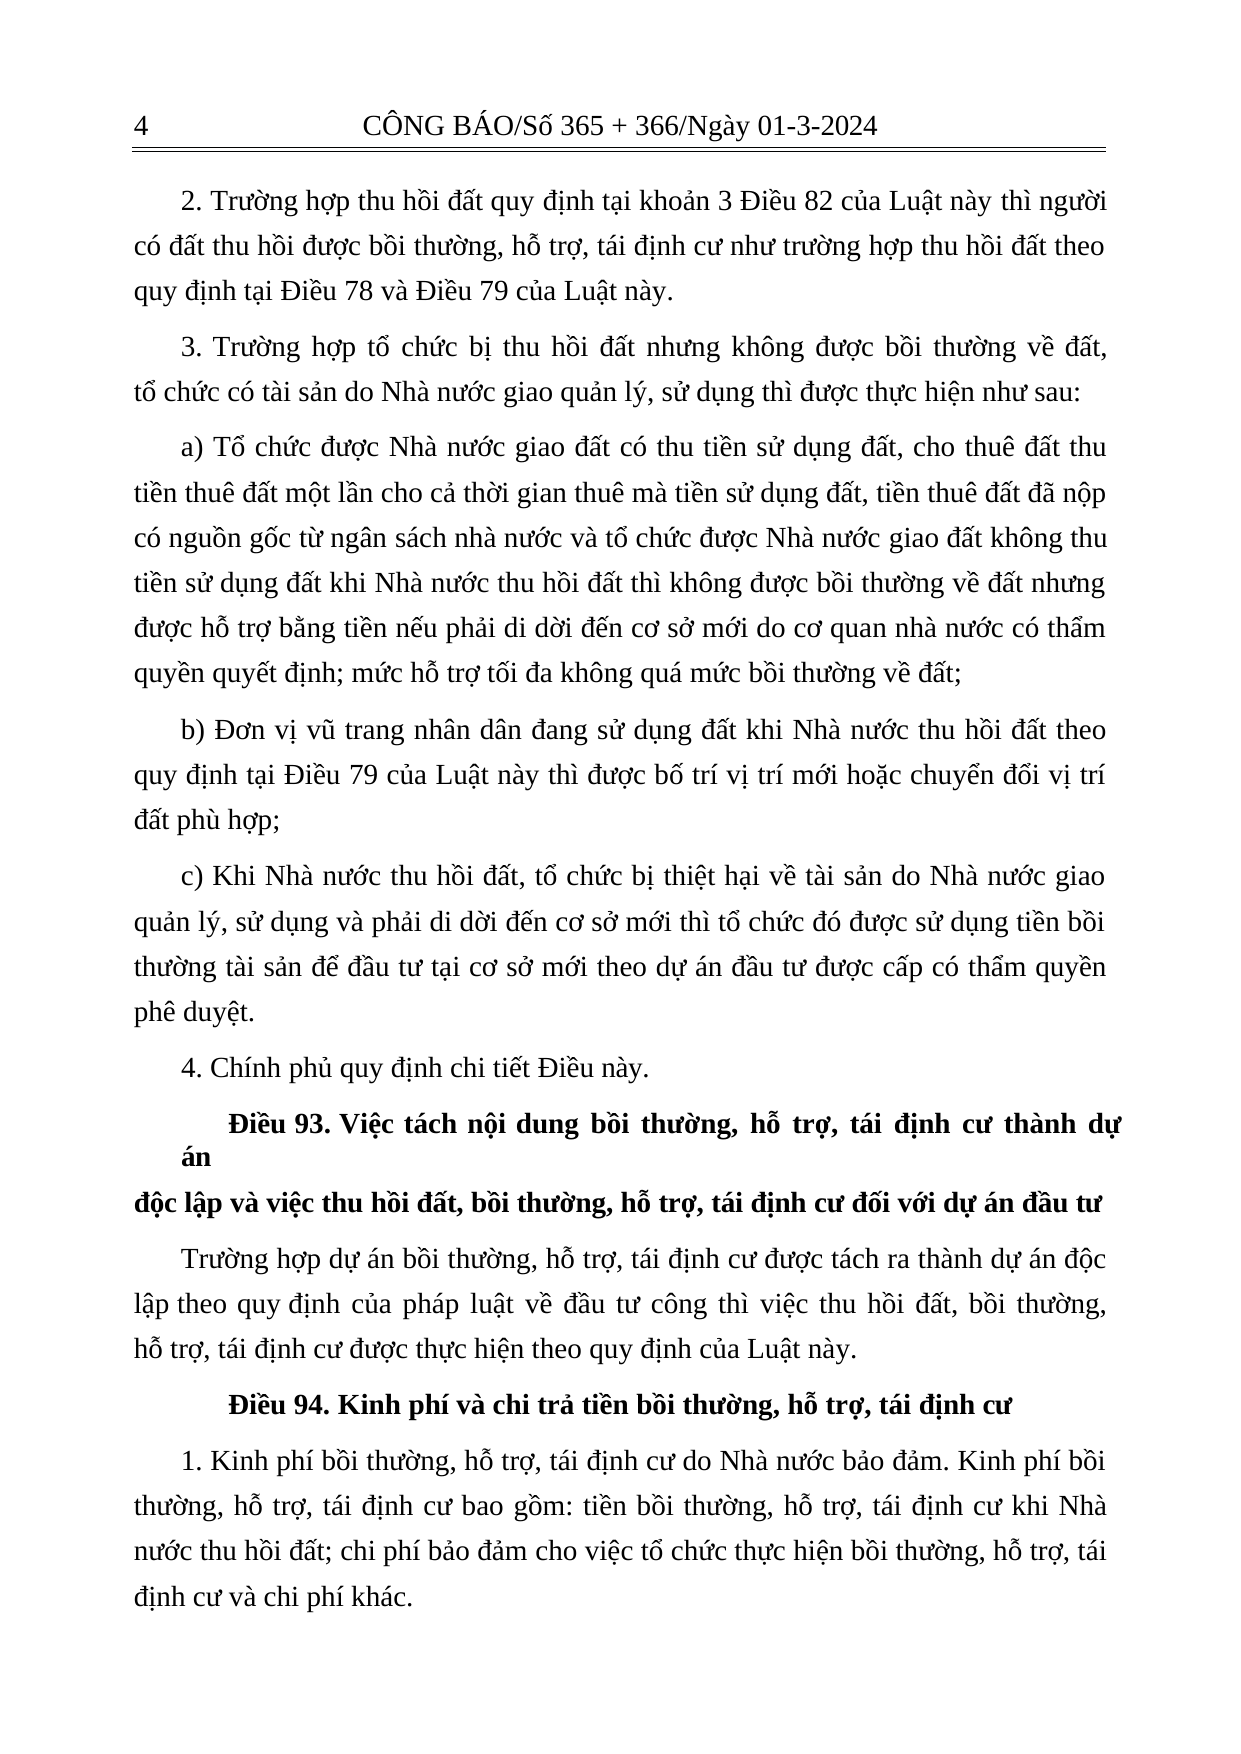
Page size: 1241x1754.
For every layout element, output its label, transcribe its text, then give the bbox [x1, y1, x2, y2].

text độc lập và việc thu hồi đất, bồi thường, hỗ trợ, tái định cư đối với dự án đầu tư [133, 1185, 1122, 1219]
list Đơn vị vũ trang nhân dân đang sử dụng đất khi Nhà nước thu hồi đất theo quy định tại Điều 79 của Luật này thì được bố trí vị trí mới hoặc chuyển đổi vị trí đất phù hợp; [133, 712, 1108, 836]
list Chính phủ quy định chi tiết Điều này. [181, 1050, 1122, 1084]
text Trường hợp dự án bồi thường, hỗ trợ, tái định cư được tách ra thành dự án độc lập theo quy định của pháp luật về đầu tư công thì việc thu hồi đất, bồi thường, hỗ trợ, tái định cư được thực hiện theo quy định của Luật này. [133, 1241, 1108, 1365]
list Trường hợp tổ chức bị thu hồi đất nhưng không được bồi thường về đất, tổ chức có tài sản do Nhà nước giao quản lý, sử dụng thì được thực hiện như sau: [133, 329, 1108, 408]
list Trường hợp thu hồi đất quy định tại khoản 3 Điều 82 của Luật này thì người có đất thu hồi được bồi thường, hỗ trợ, tái định cư như trường hợp thu hồi đất theo quy định tại Điều 78 và Điều 79 của Luật này. [133, 183, 1108, 307]
list Khi Nhà nước thu hồi đất, tổ chức bị thiệt hại về tài sản do Nhà nước giao quản lý, sử dụng và phải di dời đến cơ sở mới thì tổ chức đó được sử dụng tiền bồi thường tài sản để đầu tư tại cơ sở mới theo dự án đầu tư được cấp có thẩm quyền phê duyệt. [133, 858, 1108, 1028]
list Tổ chức được Nhà nước giao đất có thu tiền sử dụng đất, cho thuê đất thu tiền thuê đất một lần cho cả thời gian thuê mà tiền sử dụng đất, tiền thuê đất đã nộp có nguồn gốc từ ngân sách nhà nước và tổ chức được Nhà nước giao đất không thu tiền sử dụng đất khi Nhà nước thu hồi đất thì không được bồi thường về đất nhưng được hỗ trợ bằng tiền nếu phải di dời đến cơ sở mới do cơ quan nhà nước có thẩm quyền quyết định; mức hỗ trợ tối đa không quá mức bồi thường về đất; [133, 429, 1108, 689]
subtitle Điều 94. Kinh phí và chi trả tiền bồi thường, hỗ trợ, tái định cư [181, 1387, 1122, 1421]
subtitle Điều 93. Việc tách nội dung bồi thường, hỗ trợ, tái định cư thành dự án [181, 1106, 1122, 1173]
list Kinh phí bồi thường, hỗ trợ, tái định cư do Nhà nước bảo đảm. Kinh phí bồi thường, hỗ trợ, tái định cư bao gồm: tiền bồi thường, hỗ trợ, tái định cư khi Nhà nước thu hồi đất; chi phí bảo đảm cho việc tổ chức thực hiện bồi thường, hỗ trợ, tái định cư và chi phí khác. [133, 1443, 1108, 1612]
